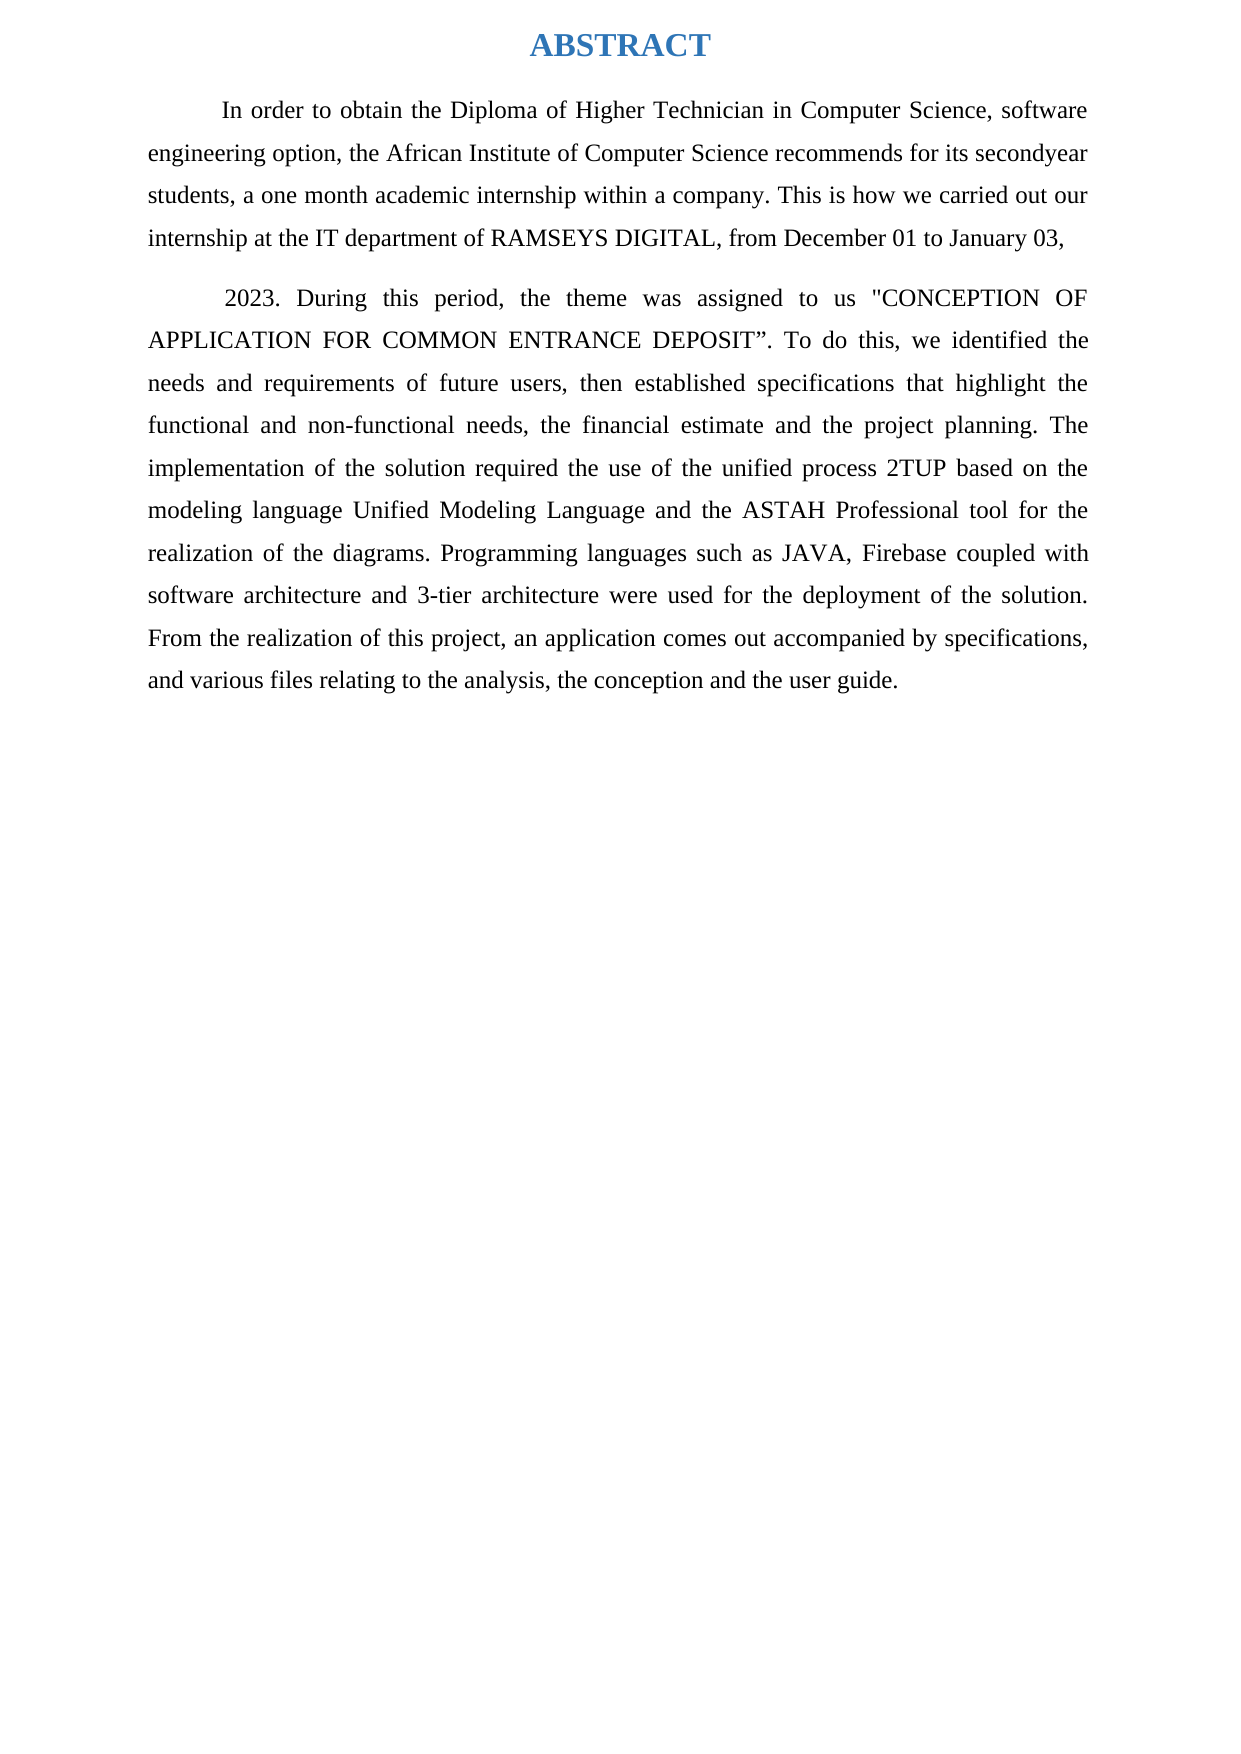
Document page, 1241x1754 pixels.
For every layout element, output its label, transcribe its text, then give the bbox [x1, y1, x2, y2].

text 2023. During this period, the theme was assigned to us "CONCEPTION OF APPLICATION FOR COMMON ENTRANCE DEPOSIT”. To do this, we identified the needs and requirements of future users, then established specifications that highlight the functional and non-functional needs, the financial estimate and the project planning. The implementation of the solution required the use of the unified process 2TUP based on the modeling language Unified Modeling Language and the ASTAH Professional tool for the realization of the diagrams. Programming languages such as JAVA, Firebase coupled with software architecture and 3-tier architecture were used for the deployment of the solution. From the realization of this project, an application comes out accompanied by specifications, and various files relating to the analysis, the conception and the user guide. [148, 283, 1089, 694]
subtitle ABSTRACT [148, 25, 1093, 63]
text In order to obtain the Diploma of Higher Technician in Computer Science, software engineering option, the African Institute of Computer Science recommends for its secondyear students, a one month academic internship within a company. This is how we carried out our internship at the IT department of RAMSEYS DIGITAL, from December 01 to January 03, [148, 95, 1089, 252]
